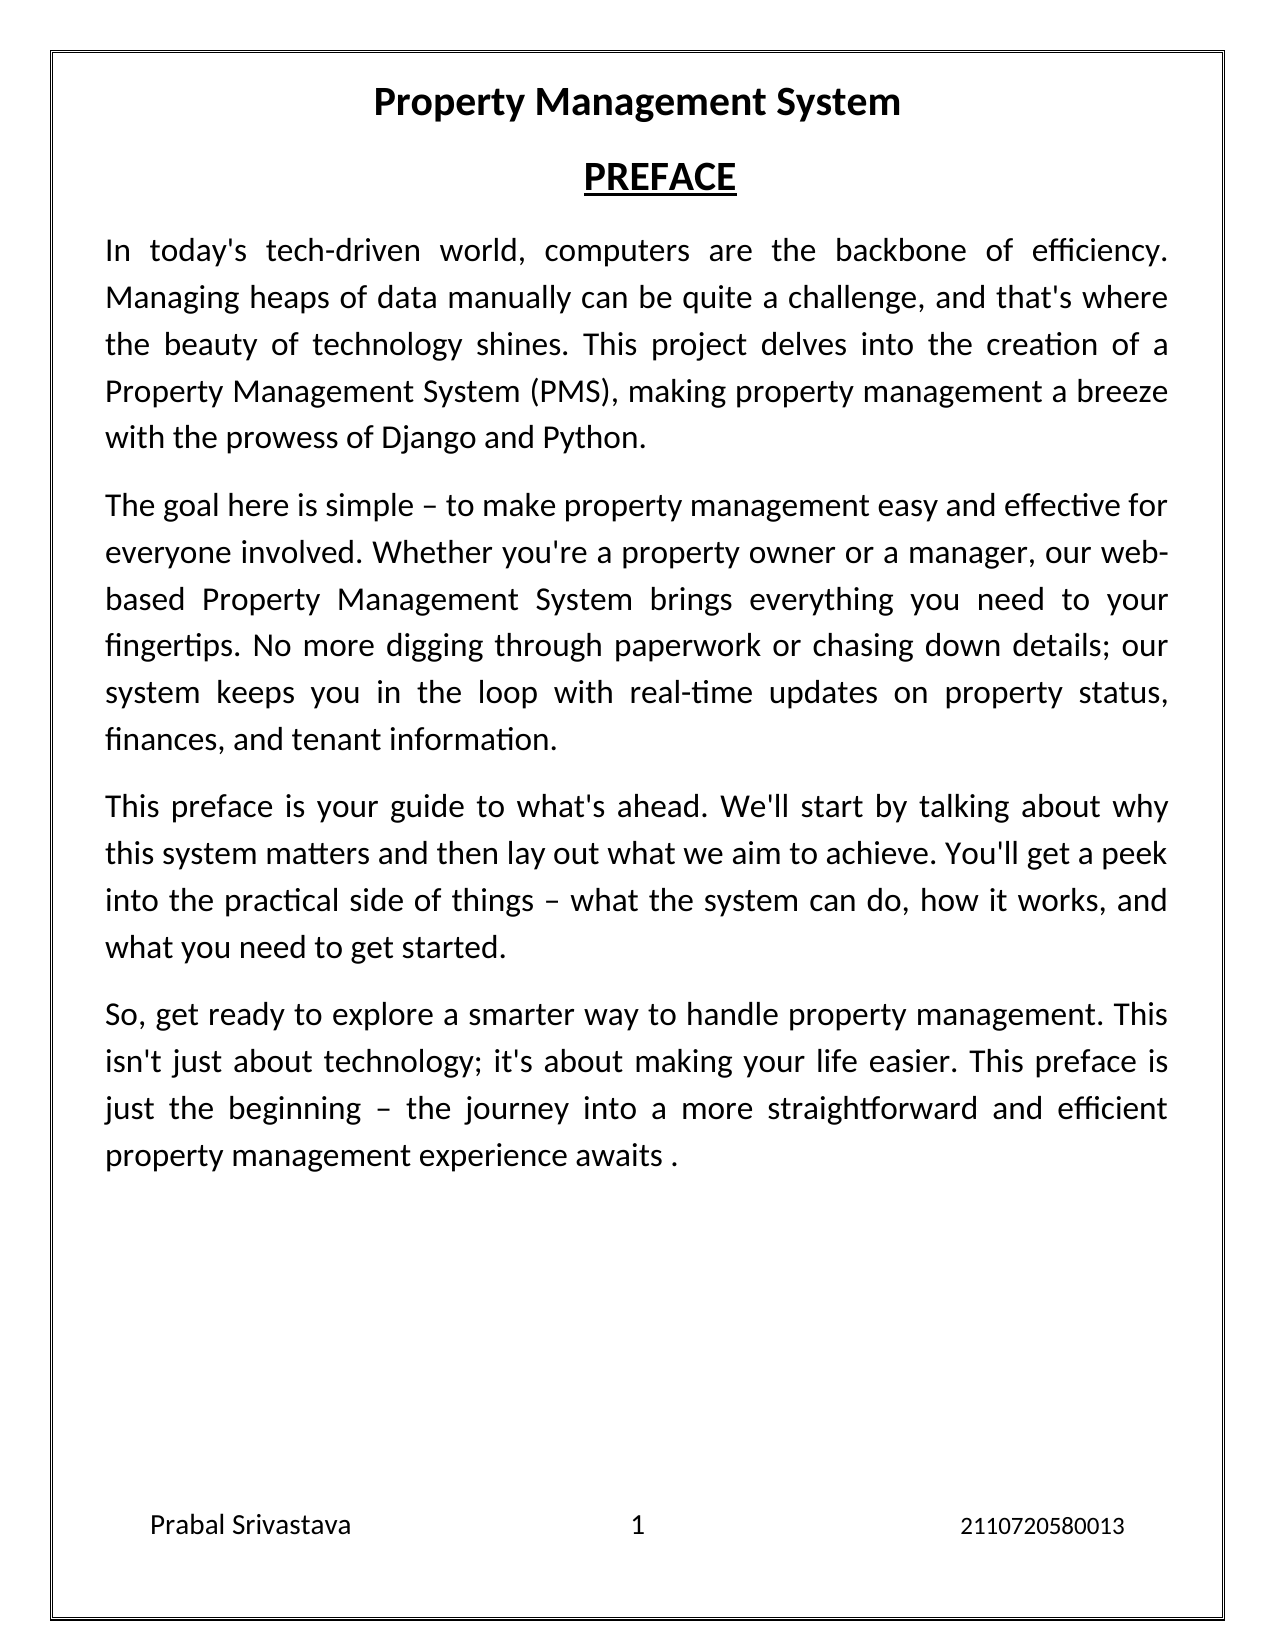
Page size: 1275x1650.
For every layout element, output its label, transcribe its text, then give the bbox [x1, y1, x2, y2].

text The goal here is simple – to make property management easy and effective for everyone involved. Whether you're a property owner or a manager, our web-based Property Management System brings everything you need to your fingertips. No more digging through paperwork or chasing down details; our system keeps you in the loop with real-time updates on property status, finances, and tenant information. [105, 484, 1170, 758]
text In today's tech-driven world, computers are the backbone of efficiency. Managing heaps of data manually can be quite a challenge, and that's where the beauty of technology shines. This project delves into the creation of a Property Management System (PMS), making property management a breeze with the prowess of Django and Python. [105, 229, 1170, 457]
text PREFACE [150, 150, 1170, 201]
text This preface is your guide to what's ahead. We'll start by talking about why this system matters and then lay out what we aim to achieve. You'll get a peek into the practical side of things – what the system can do, how it works, and what you need to get started. [105, 785, 1170, 966]
text So, get ready to explore a smarter way to handle property management. This isn't just about technology; it's about making your life easier. This preface is just the beginning – the journey into a more straightforward and efficient property management experience awaits . [105, 993, 1170, 1174]
